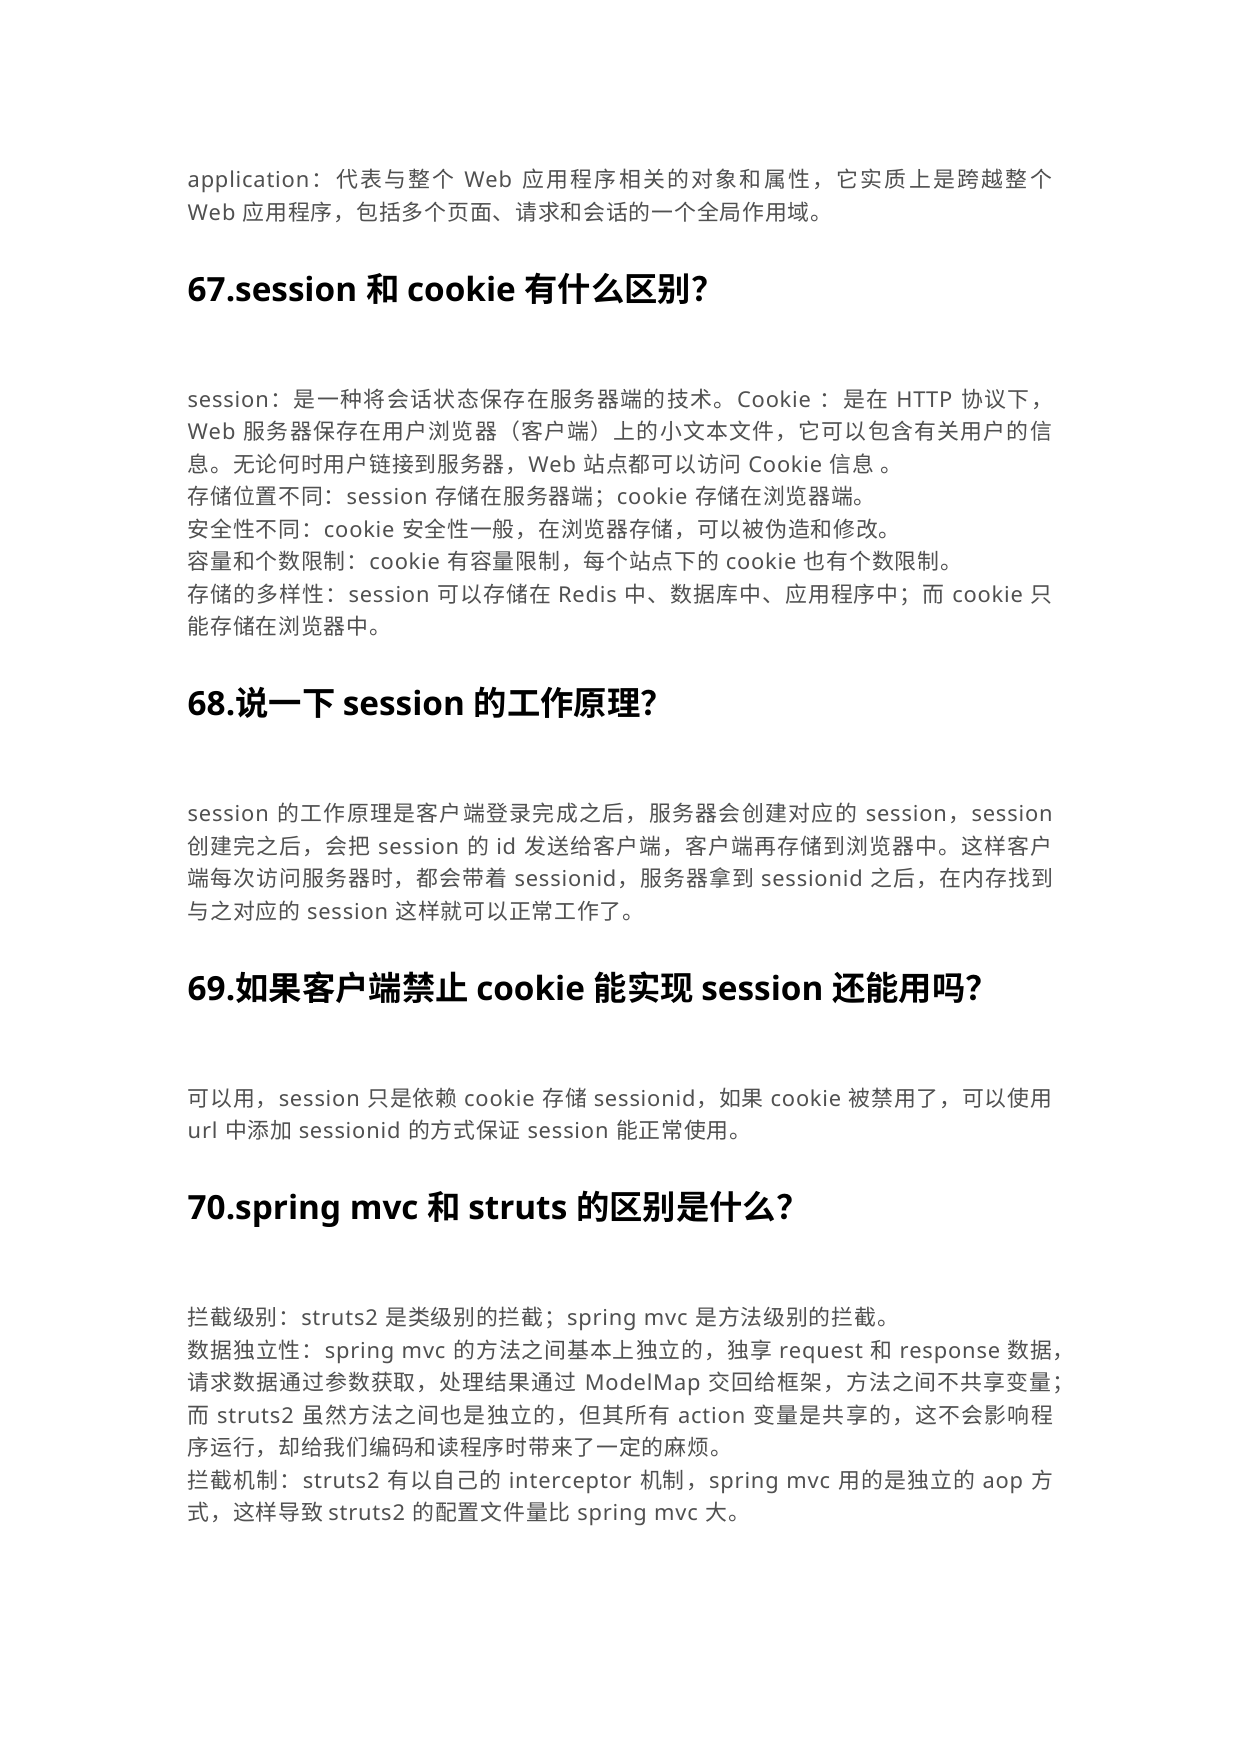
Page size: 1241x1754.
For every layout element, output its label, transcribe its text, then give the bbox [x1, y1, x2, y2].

text 可以用，session 只是依赖 cookie 存储 sessionid，如果 cookie 被禁用了，可以使用 url 中添加 sessionid 的方式保证 session 能正常使用。 [187, 1080, 1053, 1145]
text 存储的多样性：session 可以存储在 Redis 中、数据库中、应用程序中；而 cookie 只能存储在浏览器中。 [187, 576, 1053, 641]
subtitle 67.session 和 cookie 有什么区别？ [187, 254, 1053, 319]
subtitle 69.如果客户端禁止 cookie 能实现 session 还能用吗？ [187, 953, 1053, 1018]
subtitle 70.spring mvc 和 struts 的区别是什么？ [187, 1172, 1053, 1237]
text 存储位置不同：session 存储在服务器端；cookie 存储在浏览器端。 [187, 479, 1053, 511]
text 拦截级别：struts2 是类级别的拦截；spring mvc 是方法级别的拦截。 [187, 1300, 1053, 1332]
subtitle 68.说一下 session 的工作原理？ [187, 668, 1053, 733]
text 拦截机制：struts2 有以自己的 interceptor 机制，spring mvc 用的是独立的 aop 方式，这样导致struts2 的配置文件量比 spring mvc 大。 [187, 1462, 1053, 1527]
text session：是一种将会话状态保存在服务器端的技术。Cookie ：是在 HTTP 协议下， Web 服务器保存在用户浏览器（客户端）上的小文本文件，它可以包含有关用户的信息。无论何时用户链接到服务器，Web 站点都可以访问 Cookie 信息 。 [187, 381, 1053, 479]
text application：代表与整个 Web 应用程序相关的对象和属性，它实质上是跨越整个 Web 应用程序，包括多个页面、请求和会话的一个全局作用域。 [187, 162, 1053, 227]
text 容量和个数限制：cookie 有容量限制，每个站点下的 cookie 也有个数限制。 [187, 544, 1053, 576]
text 安全性不同：cookie 安全性一般，在浏览器存储，可以被伪造和修改。 [187, 511, 1053, 544]
text 数据独立性：spring mvc 的方法之间基本上独立的，独享 request 和 response 数据，请求数据通过参数获取，处理结果通过 ModelMap 交回给框架，方法之间不共享变量；而 struts2 虽然方法之间也是独立的，但其所有 action 变量是共享的，这不会影响程序运行，却给我们编码和读程序时带来了一定的麻烦。 [187, 1332, 1053, 1462]
text session 的工作原理是客户端登录完成之后，服务器会创建对应的 session，session 创建完之后，会把 session 的 id 发送给客户端，客户端再存储到浏览器中。这样客户端每次访问服务器时，都会带着 sessionid，服务器拿到 sessionid 之后，在内存找到与之对应的 session 这样就可以正常工作了。 [187, 796, 1053, 926]
